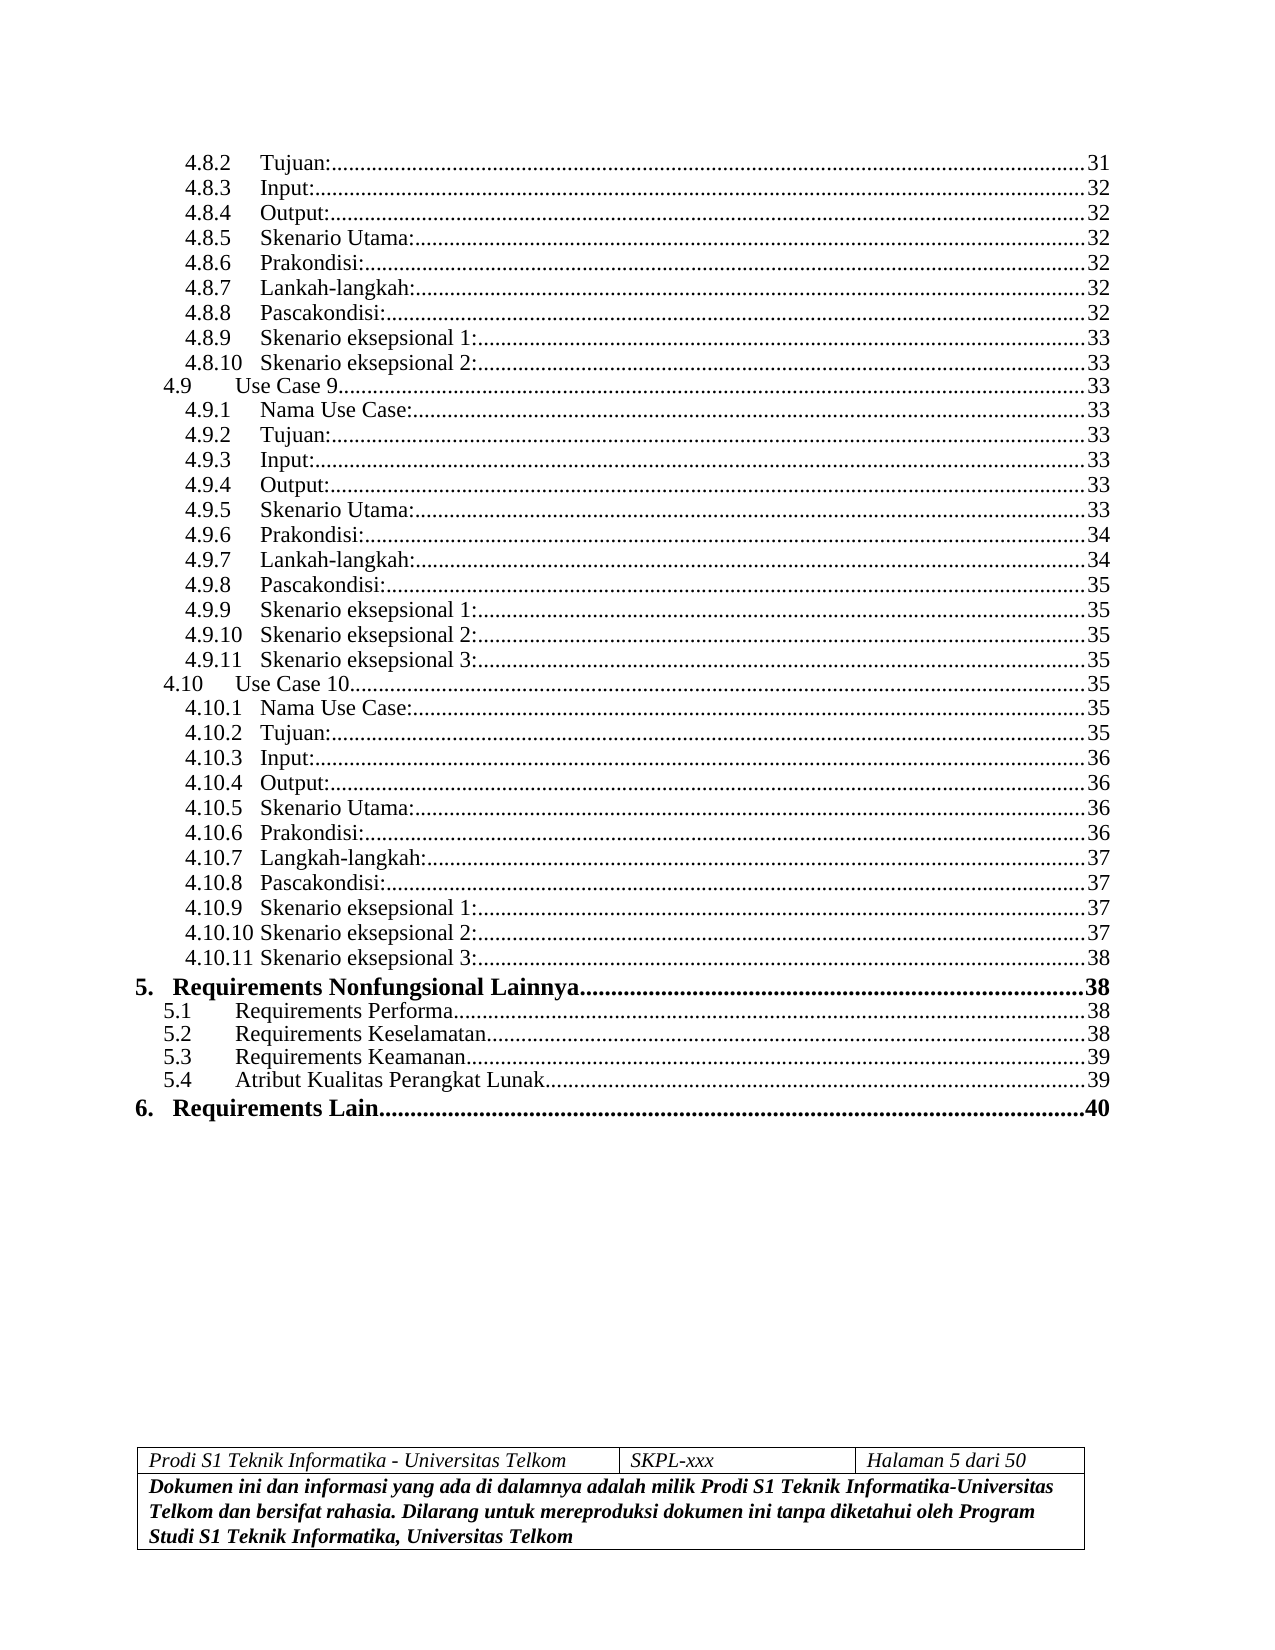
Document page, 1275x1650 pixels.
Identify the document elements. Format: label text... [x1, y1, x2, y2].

text 4.10.10 Skenario eksepsional 2: 37 [185, 921, 1140, 946]
text 4.8.6 Prakondisi: 32 [185, 250, 1140, 275]
text 4.8.10 Skenario eksepsional 2: 33 [185, 350, 1140, 375]
text 4.9.7 Lankah-langkah: 34 [185, 548, 1140, 573]
text 4.8.7 Lankah-langkah: 32 [185, 275, 1140, 300]
text 4.9.10 Skenario eksepsional 2: 35 [185, 623, 1140, 648]
text 4.8.3 Input: 32 [185, 175, 1140, 200]
text 5.3 Requirements Keamanan 39 [163, 1046, 1140, 1069]
text 4.9.11 Skenario eksepsional 3: 35 [185, 648, 1140, 673]
text 4.9 Use Case 9 33 [163, 375, 1140, 398]
text 4.8.9 Skenario eksepsional 1: 33 [185, 325, 1140, 350]
text 4.10.9 Skenario eksepsional 1: 37 [185, 896, 1140, 921]
text 6. Requirements Lain 40 [135, 1098, 1140, 1121]
text 4.8.4 Output: 32 [185, 200, 1140, 225]
text 4.10.2 Tujuan: 35 [185, 721, 1140, 746]
text 4.10.5 Skenario Utama: 36 [185, 796, 1140, 821]
text 4.9.6 Prakondisi: 34 [185, 523, 1140, 548]
text 4.10.1 Nama Use Case: 35 [185, 696, 1140, 721]
text 4.10 Use Case 10 35 [163, 673, 1140, 696]
text 4.9.9 Skenario eksepsional 1: 35 [185, 598, 1140, 623]
text 4.8.5 Skenario Utama: 32 [185, 225, 1140, 250]
text 5.2 Requirements Keselamatan 38 [163, 1023, 1140, 1046]
text 4.9.3 Input: 33 [185, 448, 1140, 473]
text 4.9.4 Output: 33 [185, 473, 1140, 498]
text 4.9.5 Skenario Utama: 33 [185, 498, 1140, 523]
text 4.8.8 Pascakondisi: 32 [185, 300, 1140, 325]
text 4.9.2 Tujuan: 33 [185, 423, 1140, 448]
text 4.9.1 Nama Use Case: 33 [185, 398, 1140, 423]
text 4.10.4 Output: 36 [185, 771, 1140, 796]
text 5.1 Requirements Performa 38 [163, 1000, 1140, 1023]
text 4.10.6 Prakondisi: 36 [185, 821, 1140, 846]
text 4.10.8 Pascakondisi: 37 [185, 871, 1140, 896]
text 4.10.7 Langkah-langkah: 37 [185, 846, 1140, 871]
text 4.10.3 Input: 36 [185, 746, 1140, 771]
text 5.4 Atribut Kualitas Perangkat Lunak 39 [163, 1069, 1140, 1092]
text 4.8.2 Tujuan: 31 [185, 150, 1140, 175]
text 5. Requirements Nonfungsional Lainnya 38 [135, 977, 1140, 1000]
text 4.9.8 Pascakondisi: 35 [185, 573, 1140, 598]
text 4.10.11 Skenario eksepsional 3: 38 [185, 946, 1140, 971]
